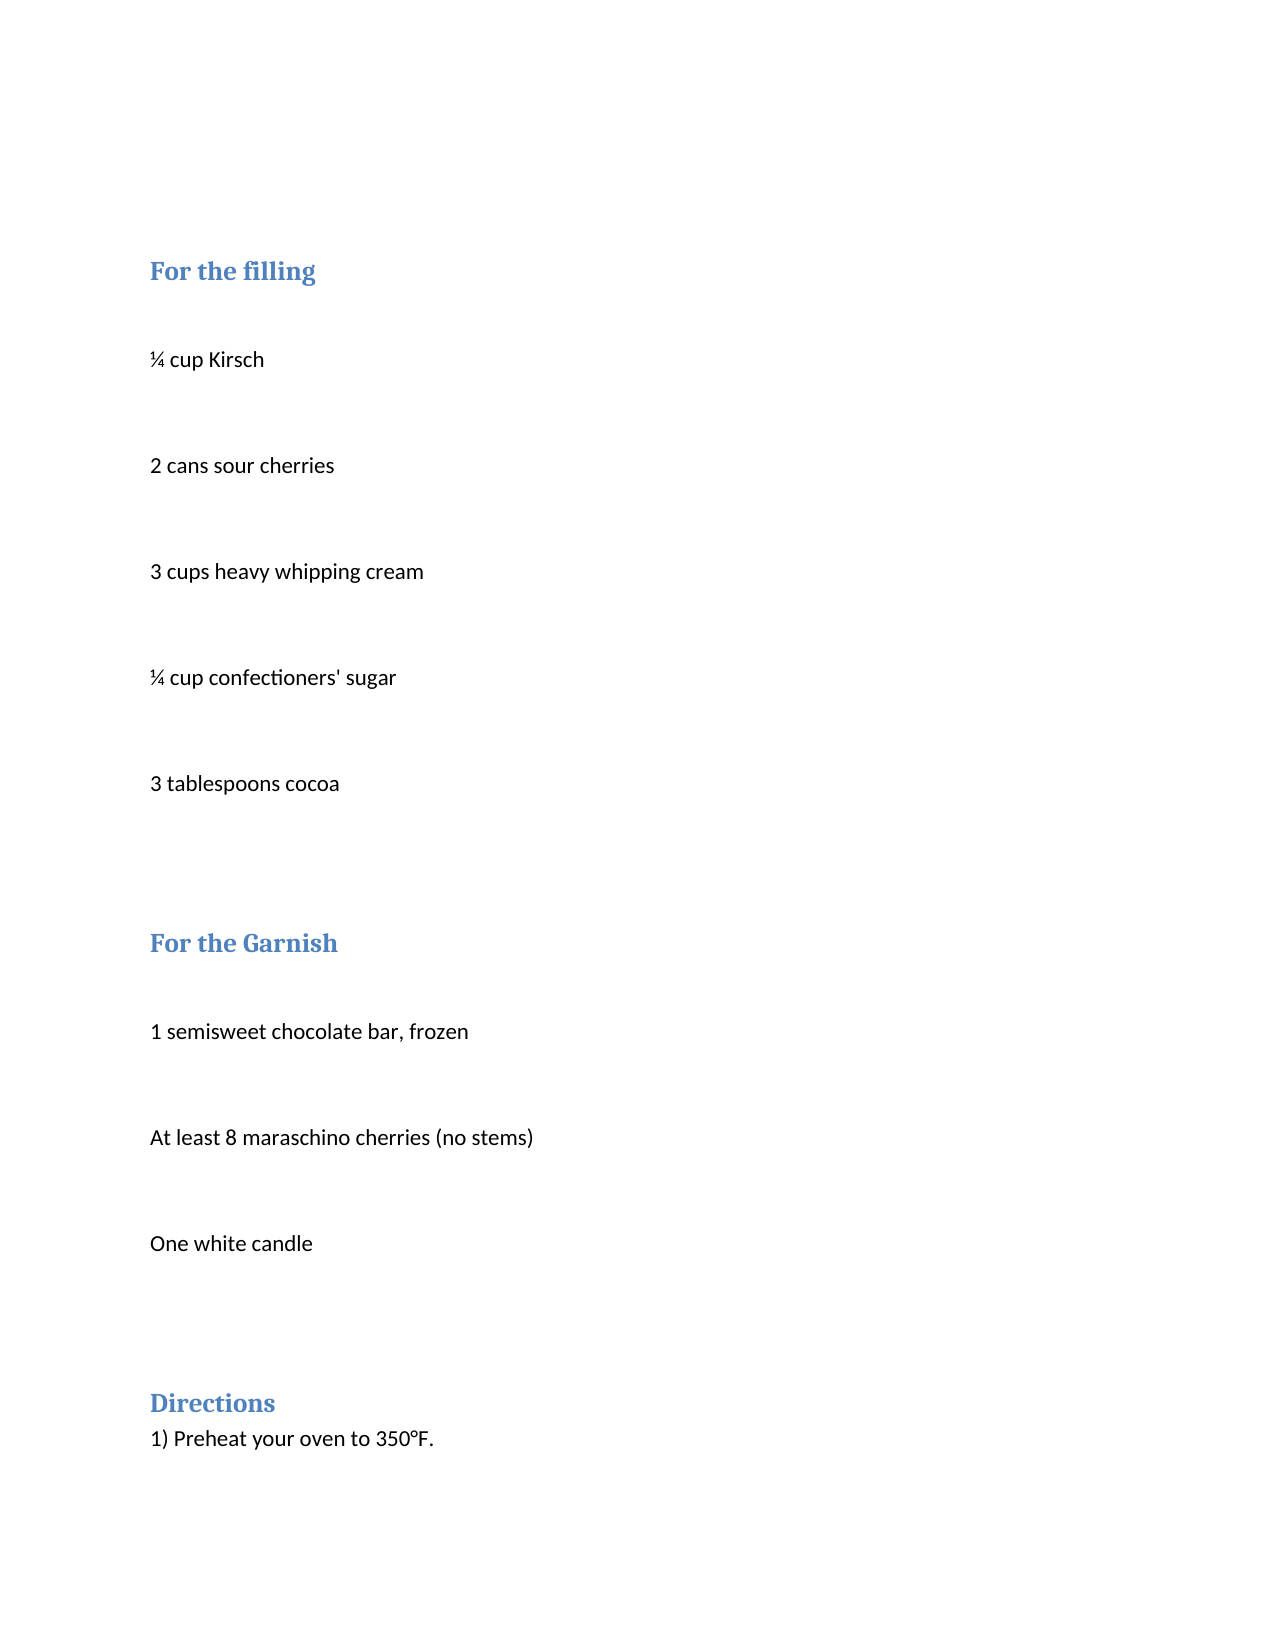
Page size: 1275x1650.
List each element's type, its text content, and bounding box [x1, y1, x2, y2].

text One white candle [150, 1229, 1125, 1257]
subtitle For the Garnish [150, 928, 1125, 959]
subtitle For the filling [150, 256, 1125, 287]
text 2 cans sour cherries [150, 451, 1125, 479]
text 1) Preheat your oven to 350°F. [150, 1424, 1125, 1452]
subtitle Directions [150, 1388, 1125, 1419]
text 3 tablespoons cocoa [150, 769, 1125, 797]
text 1 semisweet chocolate bar, frozen [150, 1017, 1125, 1045]
text 3 cups heavy whipping cream [150, 557, 1125, 585]
text At least 8 maraschino cherries (no stems) [150, 1123, 1125, 1151]
text ¼ cup confectioners' sugar [150, 663, 1125, 691]
text ¼ cup Kirsch [150, 345, 1125, 373]
